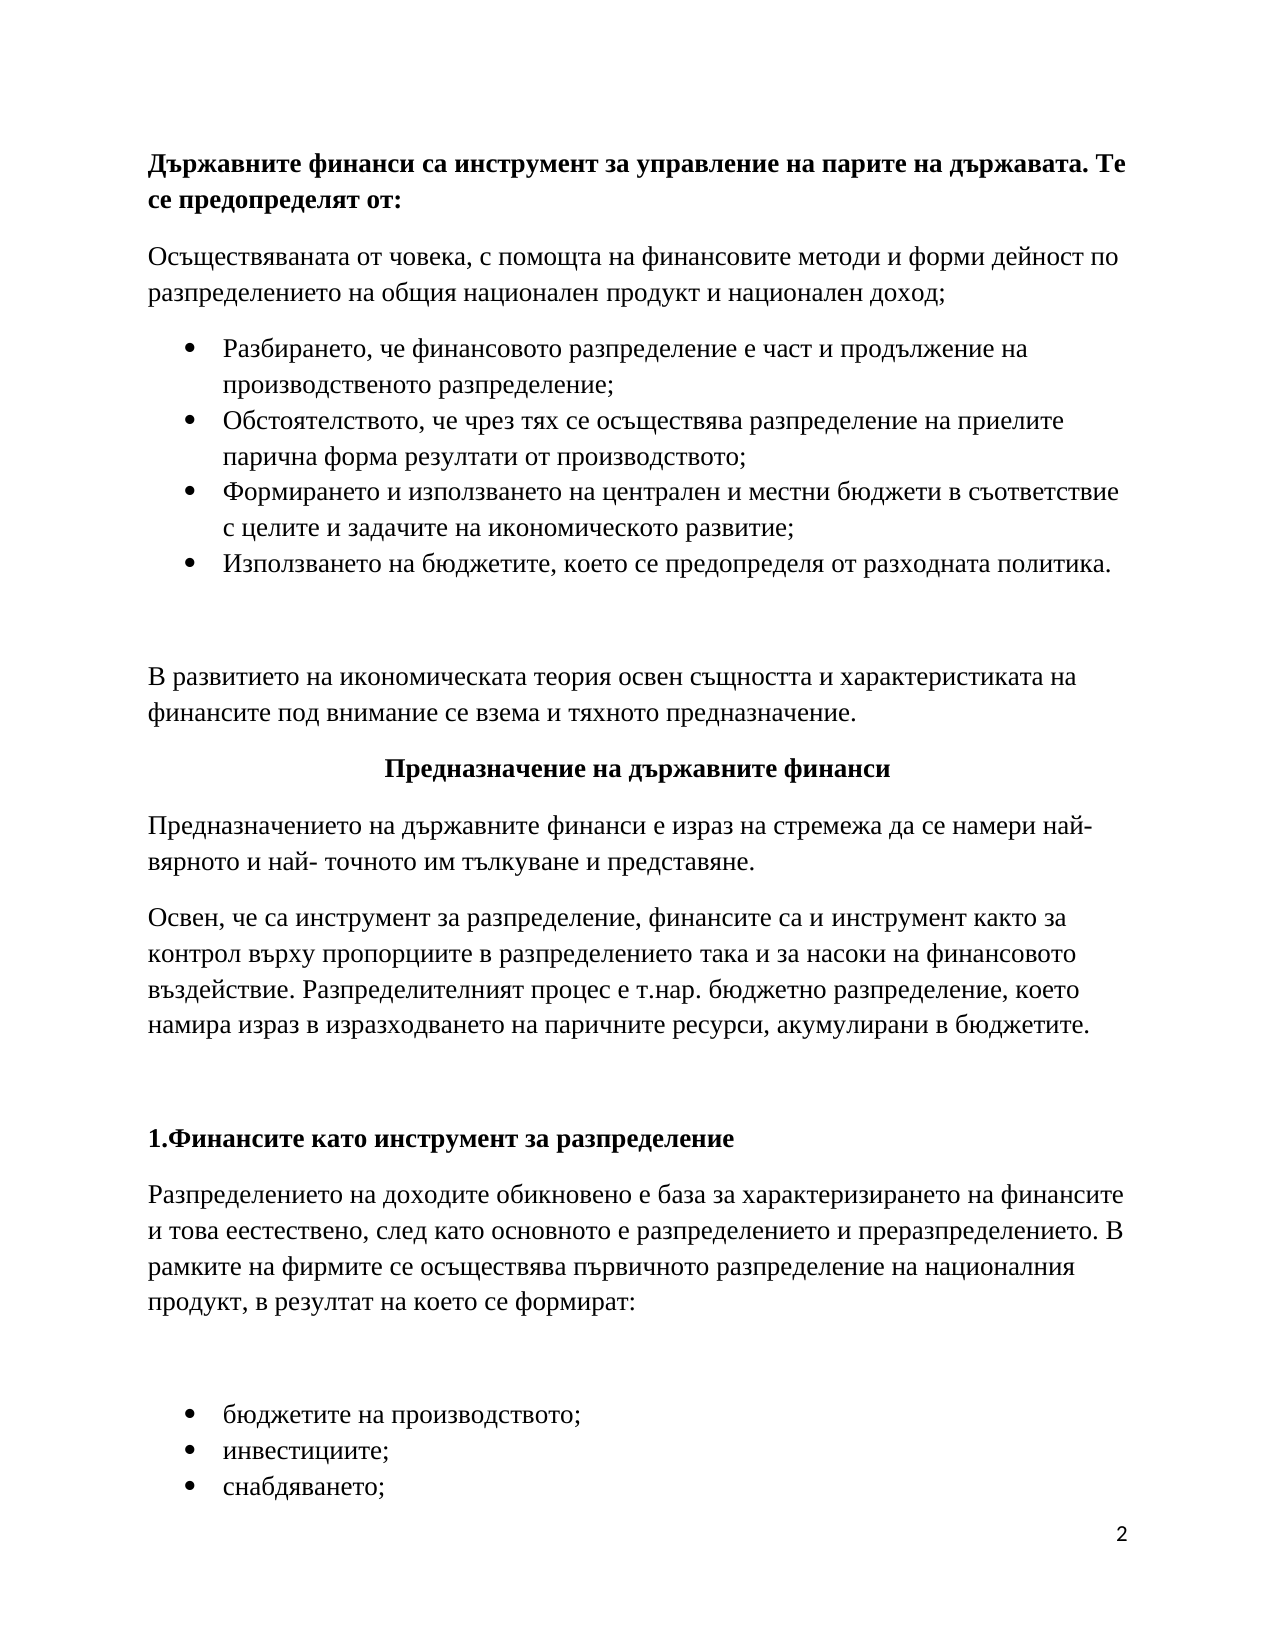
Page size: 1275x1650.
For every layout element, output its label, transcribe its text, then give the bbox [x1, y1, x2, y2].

text Освен, че са инструмент за разпределение, финансите са и инструмент както за контрол върху пропорциите в разпределението така и за насоки на финансовото въздействие. Разпределителният процес е т.нар. бюджетно разпределение, което намира израз в изразходването на паричните ресурси, акумулирани в бюджетите. [148, 901, 1127, 1040]
text Предназначението на държавните финанси е израз на стремежа да се намери най- вярното и най- точното им тълкуване и представяне. [148, 809, 1127, 876]
list Използването на бюджетите, което се предопределя от разходната политика. [185, 547, 1127, 578]
text В развитието на икономическата теория освен същността и характеристиката на финансите под внимание се взема и тяхното предназначение. [148, 660, 1127, 727]
text Разпределението на доходите обикновено е база за характеризирането на финансите и това еестествено, след като основното е разпределението и преразпределението. В рамките на фирмите се осъществява първичното разпределение на националния продукт, в резултат на което се формират: [148, 1178, 1127, 1317]
text Предназначение на държавните финанси [148, 752, 1127, 784]
text 1.Финансите като инструмент за разпределение [148, 1122, 1127, 1153]
list Формирането и използването на централен и местни бюджети в съответствие с целите и задачите на икономическото развитие; [185, 475, 1127, 542]
list Разбирането, че финансовото разпределение е част и продължение на производственото разпределение; [185, 332, 1127, 399]
list бюджетите на производството; [185, 1398, 1127, 1430]
text Осъществяваната от човека, с помощта на финансовите методи и форми дейност по разпределението на общия национален продукт и национален доход; [148, 240, 1127, 307]
list снабдяването; [185, 1470, 1127, 1502]
list инвестициите; [185, 1434, 1127, 1466]
list Обстоятелството, че чрез тях се осъществява разпределение на приелите парична форма резултати от производството; [185, 404, 1127, 471]
text Държавните финанси са инструмент за управление на парите на държавата. Те се предопределят от: [148, 148, 1127, 214]
